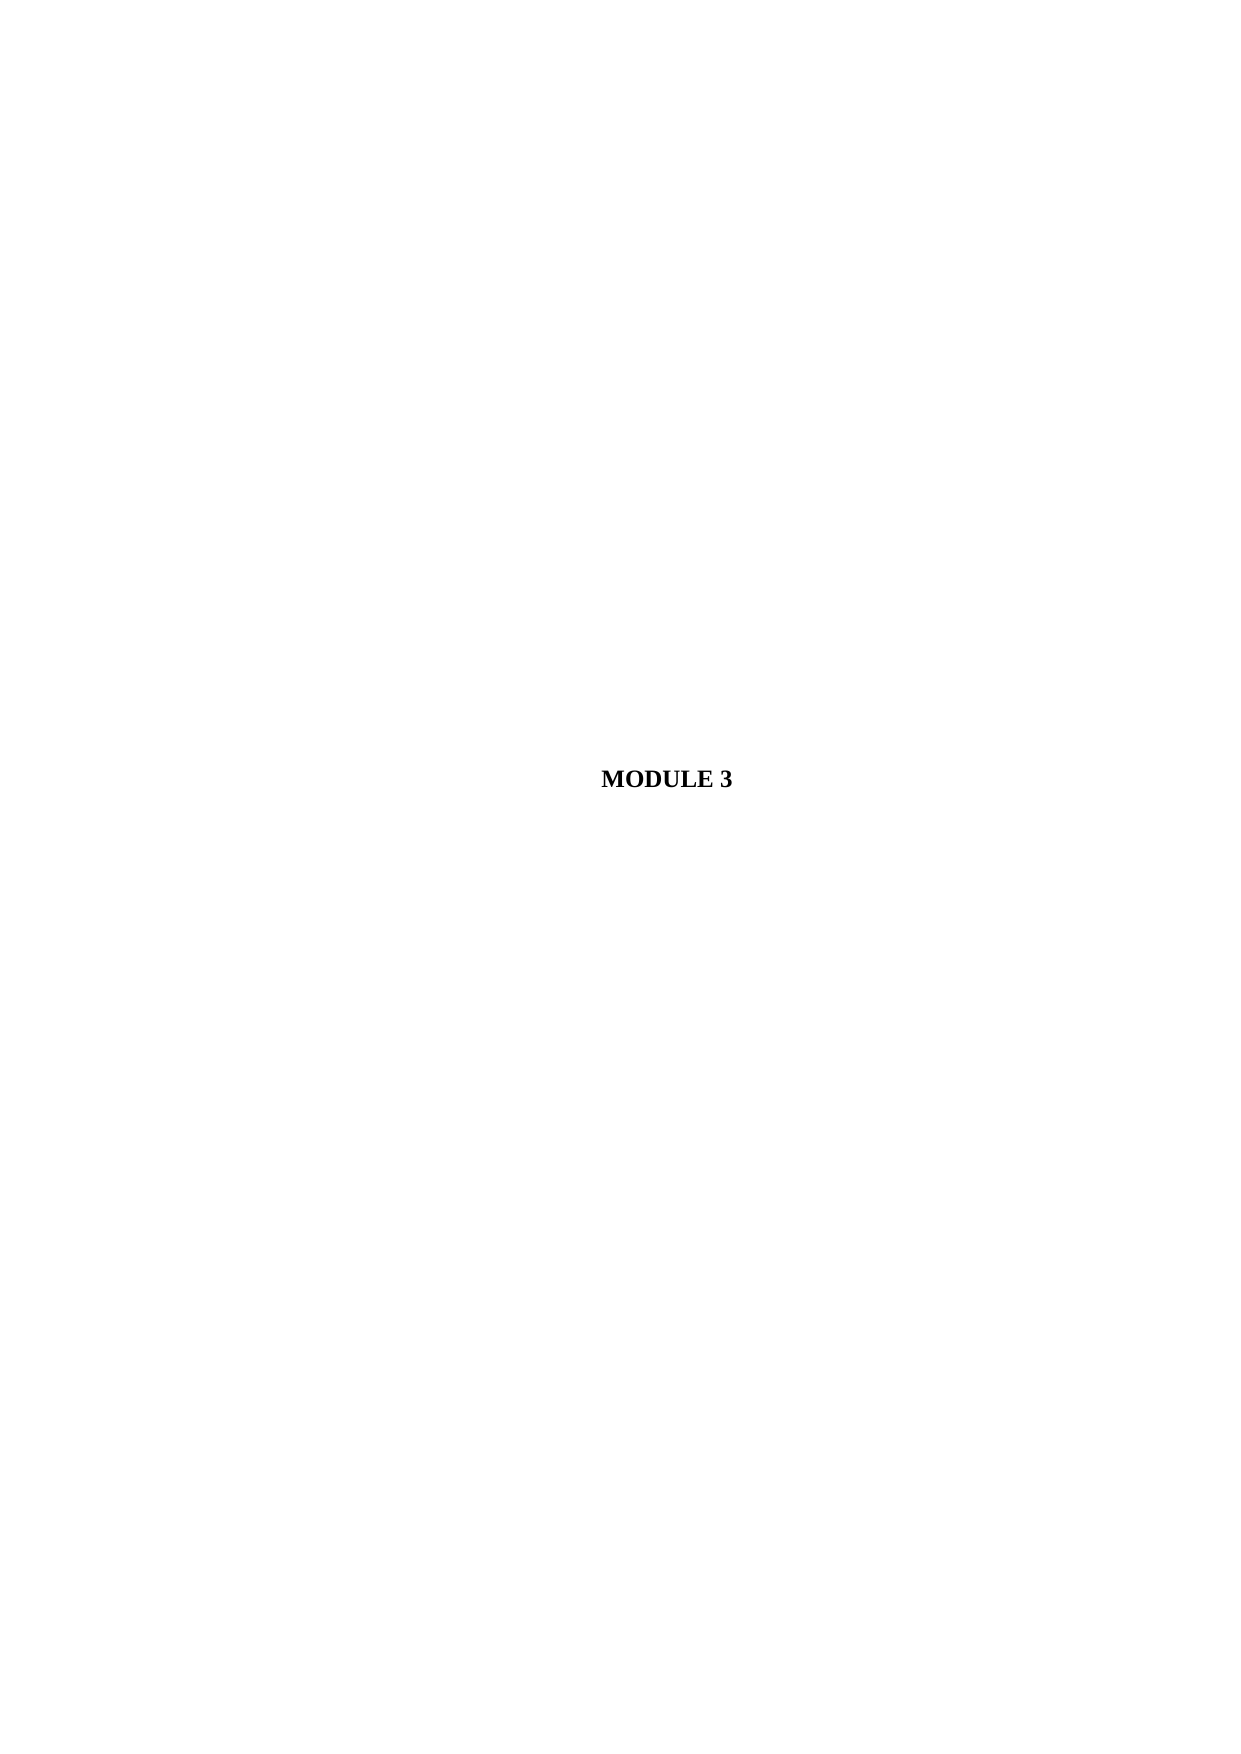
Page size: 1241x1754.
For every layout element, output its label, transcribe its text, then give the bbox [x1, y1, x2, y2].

subtitle MODULE 3 [243, 764, 1090, 793]
